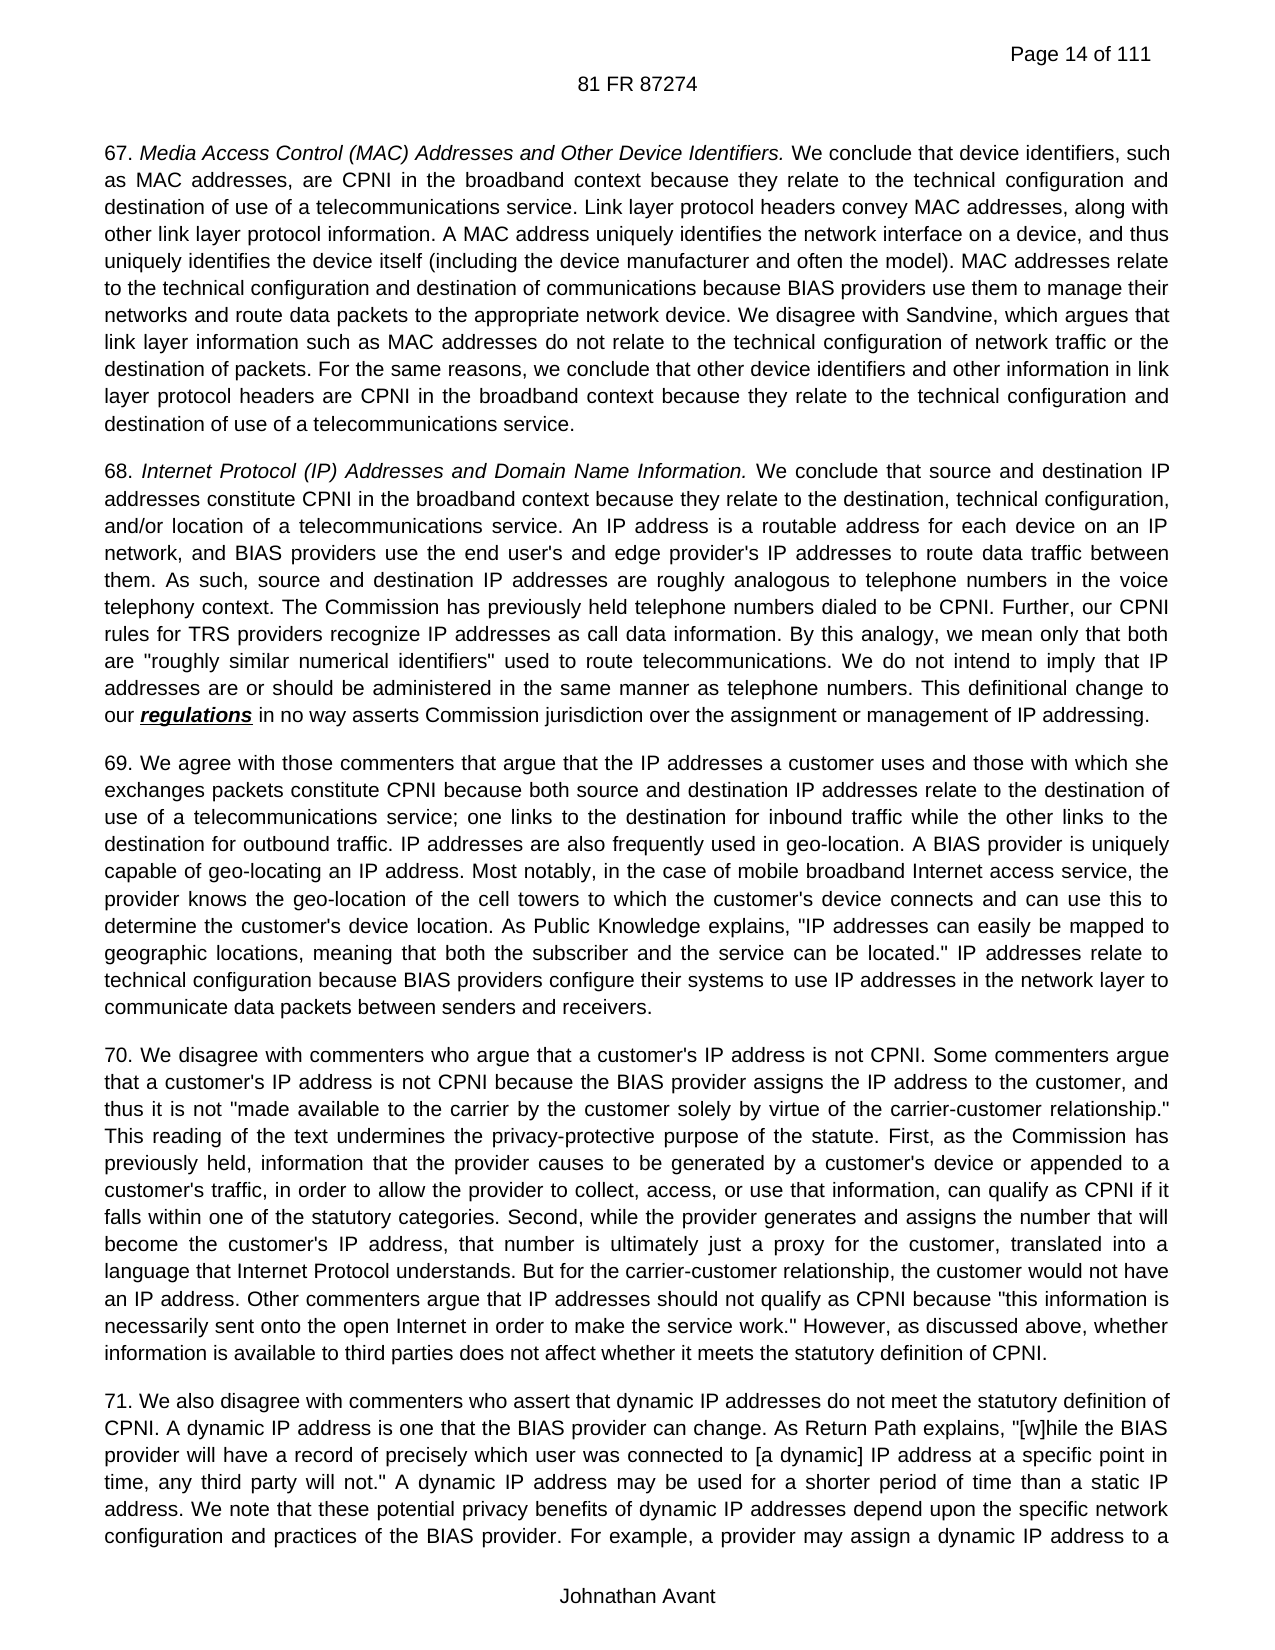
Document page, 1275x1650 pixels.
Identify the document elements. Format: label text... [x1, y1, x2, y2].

text 69. We agree with those commenters that argue that the IP addresses a customer uses and those with which she exchanges packets constitute CPNI because both source and destination IP addresses relate to the destination of use of a telecommunications service; one links to the destination for inbound traffic while the other links to the destination for outbound traffic. IP addresses are also frequently used in geo-location. A BIAS provider is uniquely capable of geo-locating an IP address. Most notably, in the case of mobile broadband Internet access service, the provider knows the geo-location of the cell towers to which the customer's device connects and can use this to determine the customer's device location. As Public Knowledge explains, "IP addresses can easily be mapped to geographic locations, meaning that both the subscriber and the service can be located." IP addresses relate to technical configuration because BIAS providers configure their systems to use IP addresses in the network layer to communicate data packets between senders and receivers. [104, 748, 1171, 1019]
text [104, 1385, 1171, 1548]
text 70. We disagree with commenters who argue that a customer's IP address is not CPNI. Some commenters argue that a customer's IP address is not CPNI because the BIAS provider assigns the IP address to the customer, and thus it is not "made available to the carrier by the customer solely by virtue of the carrier-customer relationship." This reading of the text undermines the privacy-protective purpose of the statute. First, as the Commission has previously held, information that the provider causes to be generated by a customer's device or appended to a customer's traffic, in order to allow the provider to collect, access, or use that information, can qualify as CPNI if it falls within one of the statutory categories. Second, while the provider generates and assigns the number that will become the customer's IP address, that number is ultimately just a proxy for the customer, translated into a language that Internet Protocol understands. But for the carrier-customer relationship, the customer would not have an IP address. Other commenters argue that IP addresses should not qualify as CPNI because "this information is necessarily sent onto the open Internet in order to make the service work." However, as discussed above, whether information is available to third parties does not affect whether it meets the statutory definition of CPNI. [104, 1039, 1171, 1364]
text 67. Media Access Control (MAC) Addresses and Other Device Identifiers. We conclude that device identifiers, such as MAC addresses, are CPNI in the broadband context because they relate to the technical configuration and destination of use of a telecommunications service. Link layer protocol headers convey MAC addresses, along with other link layer protocol information. A MAC address uniquely identifies the network interface on a device, and thus uniquely identifies the device itself (including the device manufacturer and often the model). MAC addresses relate to the technical configuration and destination of communications because BIAS providers use them to manage their networks and route data packets to the appropriate network device. We disagree with Sandvine, which argues that link layer information such as MAC addresses do not relate to the technical configuration of network traffic or the destination of packets. For the same reasons, we conclude that other device identifiers and other information in link layer protocol headers are CPNI in the broadband context because they relate to the technical configuration and destination of use of a telecommunications service. [104, 137, 1171, 435]
text 68. Internet Protocol (IP) Addresses and Domain Name Information. We conclude that source and destination IP addresses constitute CPNI in the broadband context because they relate to the destination, technical configuration, and/or location of a telecommunications service. An IP address is a routable address for each device on an IP network, and BIAS providers use the end user's and edge provider's IP addresses to route data traffic between them. As such, source and destination IP addresses are roughly analogous to telephone numbers in the voice telephony context. The Commission has previously held telephone numbers dialed to be CPNI. Further, our CPNI rules for TRS providers recognize IP addresses as call data information. By this analogy, we mean only that both are "roughly similar numerical identifiers" used to route telecommunications. We do not intend to imply that IP addresses are or should be administered in the same manner as telephone numbers. This definitional change to our regulations in no way asserts Commission jurisdiction over the assignment or management of IP addressing. [104, 456, 1171, 727]
